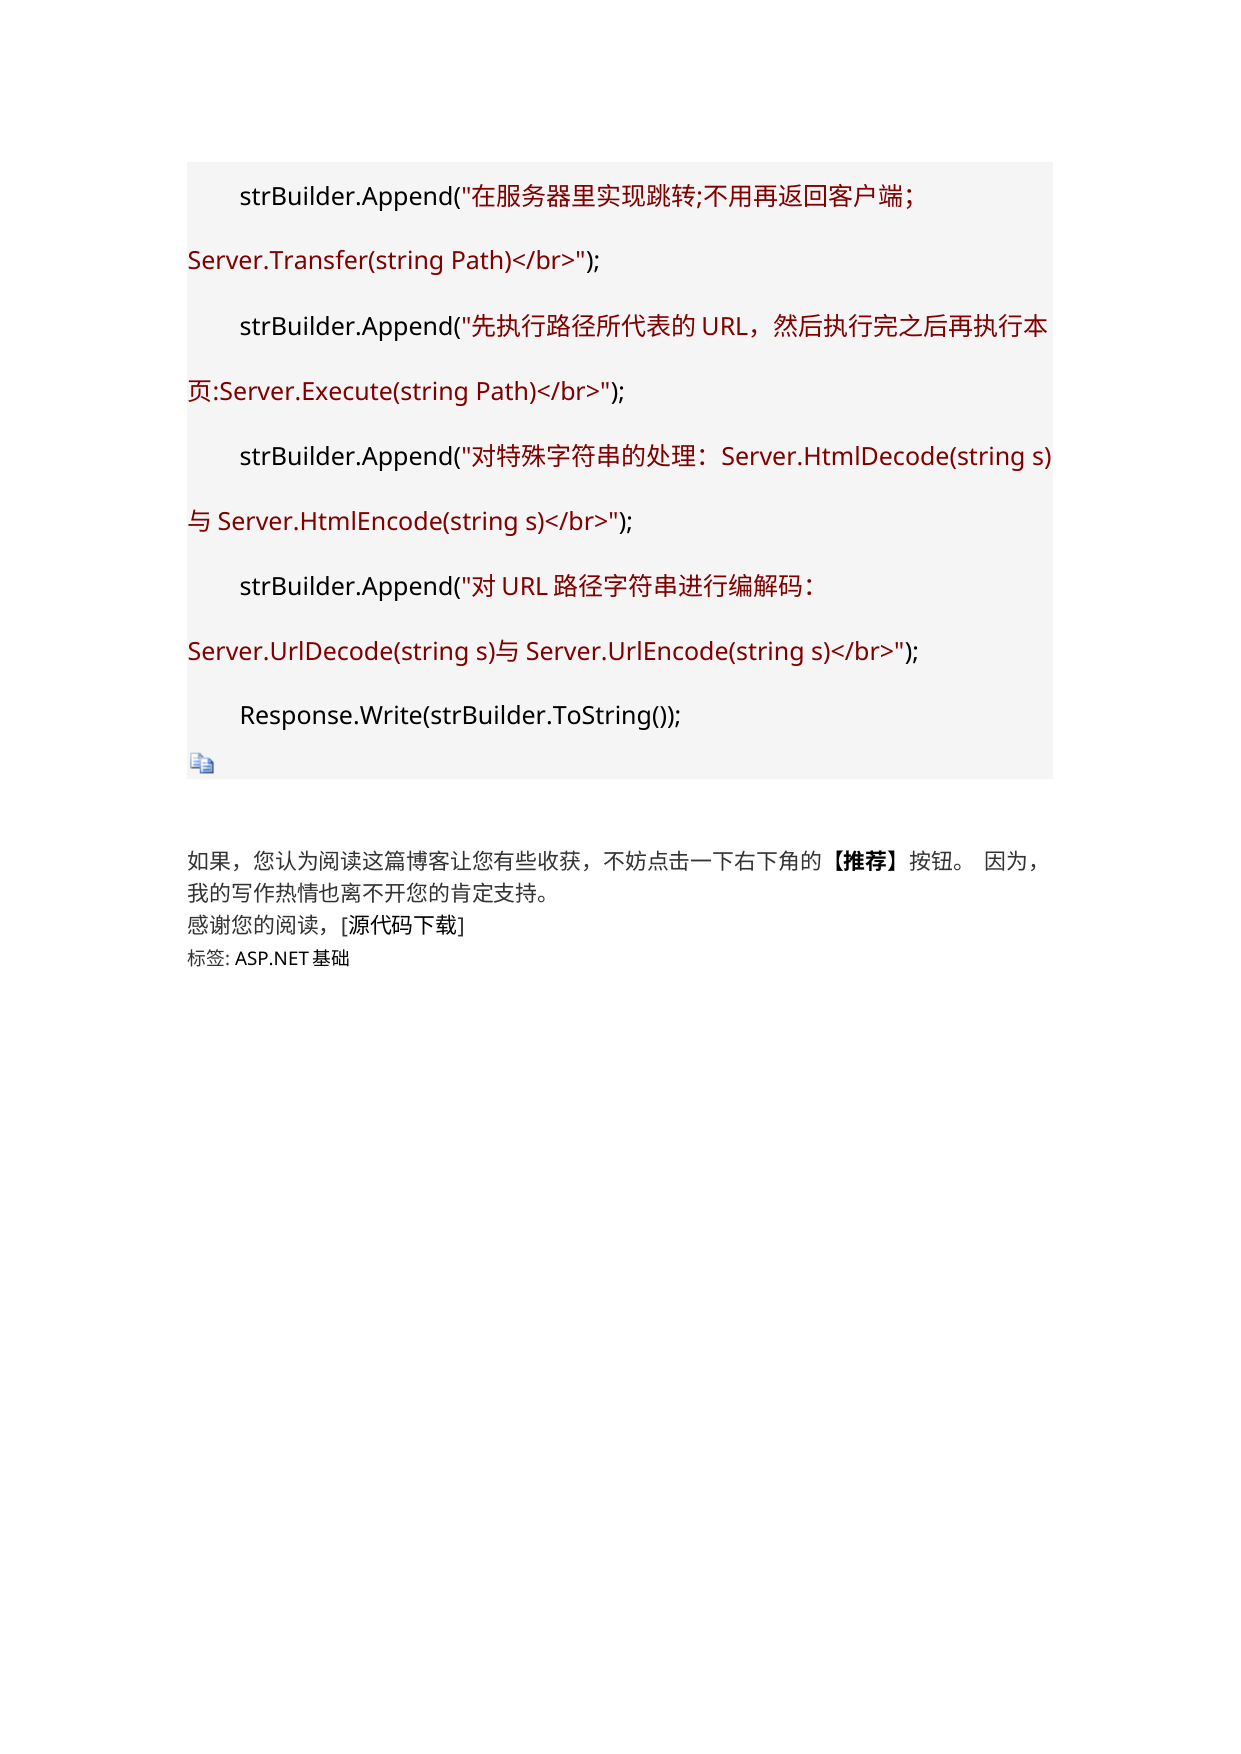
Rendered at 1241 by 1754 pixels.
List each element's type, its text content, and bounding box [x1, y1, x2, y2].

text strBuilder.Append("对URL路径字符串进行编解码：Server.UrlDecode(string s)与Server.UrlEncode(string s)</br>"); [187, 552, 1053, 682]
text 标签: ASP.NET基础 [187, 941, 1053, 973]
text 如果，您认为阅读这篇博客让您有些收获，不妨点击一下右下角的【推荐】按钮。 因为，我的写作热情也离不开您的肯定支持。 [187, 843, 1053, 908]
text Response.Write(strBuilder.ToString()); [187, 682, 1053, 747]
text 感谢您的阅读，[源代码下载] [187, 908, 1053, 941]
text strBuilder.Append("在服务器里实现跳转;不用再返回客户端；Server.Transfer(string Path)</br>"); [187, 162, 1053, 292]
picture [187, 747, 219, 779]
text strBuilder.Append("先执行路径所代表的URL，然后执行完之后再执行本页:Server.Execute(string Path)</br>"); [187, 292, 1053, 422]
text strBuilder.Append("对特殊字符串的处理：Server.HtmlDecode(string s)与Server.HtmlEncode(string s)</br>"); [187, 422, 1053, 552]
